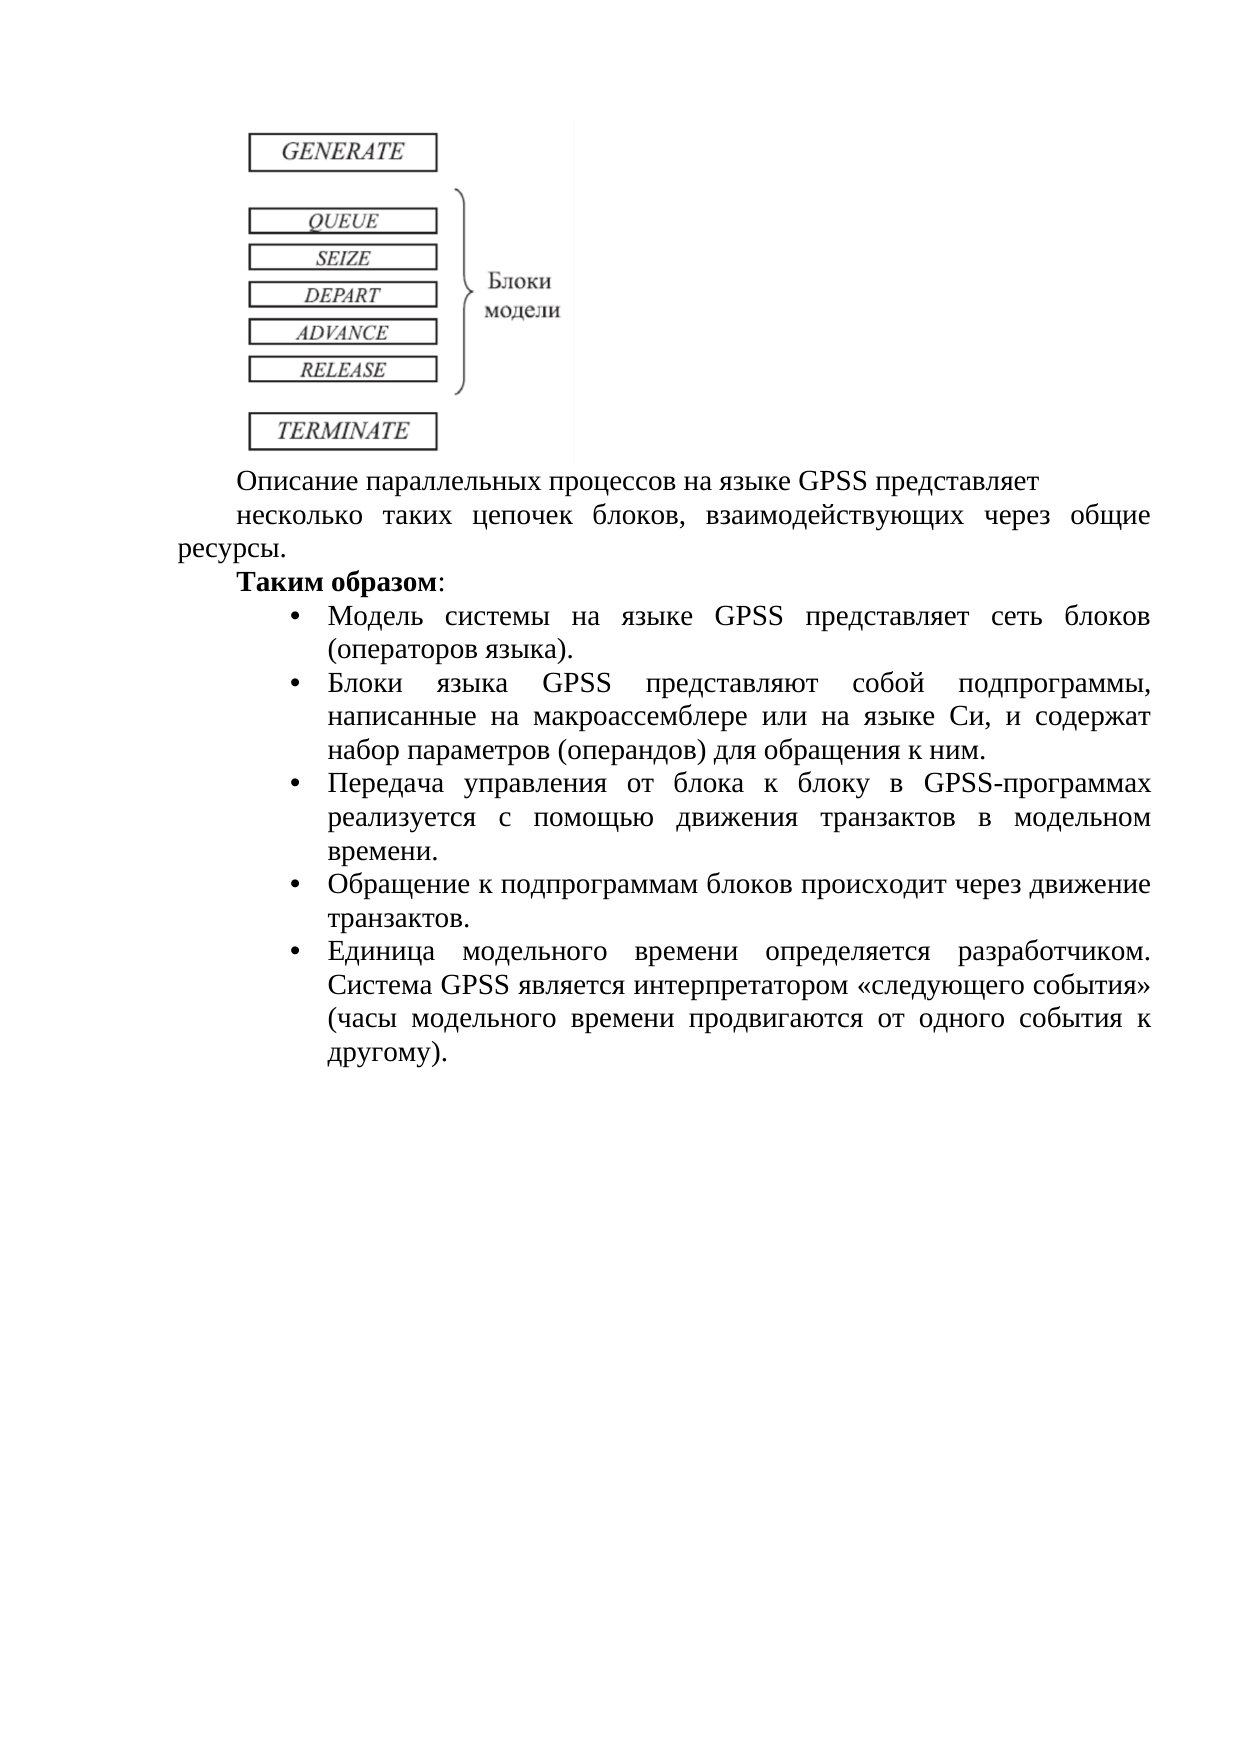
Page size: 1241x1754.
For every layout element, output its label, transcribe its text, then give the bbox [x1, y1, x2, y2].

list Блоки языка GPSS представляют собой подпрограммы, написанные на макроассемблере или на языке Си, и содержат набор параметров (операндов) для обращения к ним. [290, 665, 1152, 766]
list Передача управления от блока к блоку в GPSS-программах реализуется c помощью движения транзактов в модельном времени. [290, 766, 1152, 866]
text несколько таких цепочек блоков, взаимодействующих через общие ресурсы. [177, 497, 1152, 564]
text Описание параллельных процессов на языке GPSS представляет [177, 463, 1152, 497]
list Модель системы на языке GPSS представляет сеть блоков (операторов языка). [290, 598, 1152, 665]
text Таким образом: [177, 564, 1152, 598]
list Обращение к подпрограммам блоков происходит через движение транзактов. [290, 866, 1152, 933]
picture [236, 118, 574, 464]
list Единица модельного времени определяется разработчиком. Система GPSS является интерпретатором «следующего события» (часы модельного времени продвигаются от одного события к другому). [290, 933, 1152, 1068]
